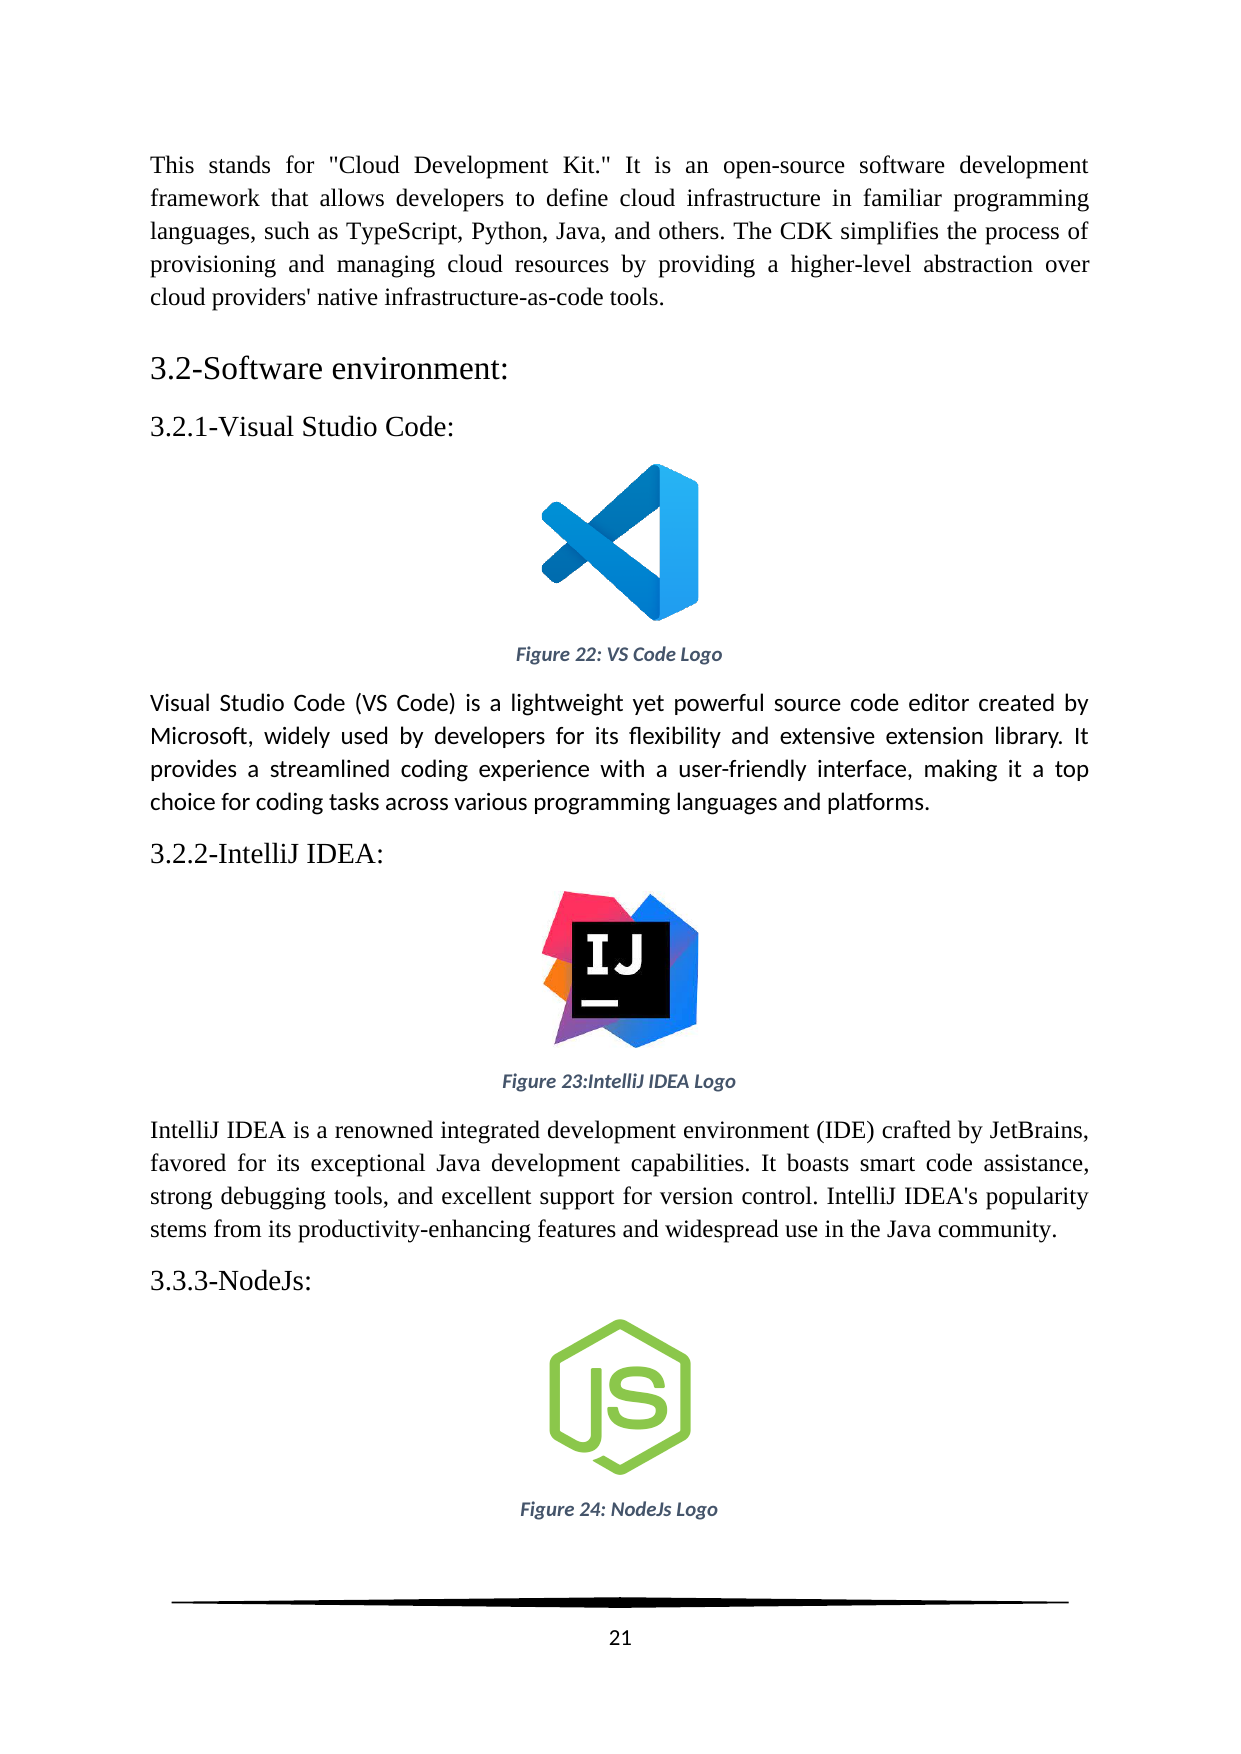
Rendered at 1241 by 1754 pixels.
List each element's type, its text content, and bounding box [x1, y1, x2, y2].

text Visual Studio Code (VS Code) is a lightweight yet powerful source code editor created by Microsoft, widely used by developers for its flexibility and extensive extension library. It provides a streamlined coding experience with a user-friendly interface, making it a top choice for coding tasks across various programming languages and platforms. [150, 688, 1090, 817]
text This stands for "Cloud Development Kit." It is an open-source software development framework that allows developers to define cloud infrastructure in familiar programming languages, such as TypeScript, Python, Java, and others. The CDK simplifies the process of provisioning and managing cloud resources by providing a higher-level abstraction over cloud providers' native infrastructure-as-code tools. [150, 150, 1090, 311]
text 3.2-Software environment: [150, 348, 1090, 386]
text 3.2.1-Visual Studio Code: [150, 409, 1090, 442]
text IntelliJ IDEA is a renowned integrated development environment (IDE) crafted by JetBrains, favored for its exceptional Java development capabilities. It boasts smart code assistance, strong debugging tools, and excellent support for version control. IntelliJ IDEA's popularity stems from its productivity-enhancing features and widespread use in the Java community. [150, 1115, 1090, 1242]
picture [541, 464, 699, 621]
picture [541, 891, 699, 1048]
text Figure 24: NodeJs Logo [150, 1496, 1090, 1521]
text 3.2.2-IntelliJ IDEA: [150, 836, 1090, 869]
text 3.3.3-NodeJs: [150, 1263, 1090, 1297]
picture [541, 1318, 699, 1476]
text Figure 23:IntelliJ IDEA Logo [150, 1068, 1090, 1094]
text Figure 22: VS Code Logo [150, 641, 1090, 667]
